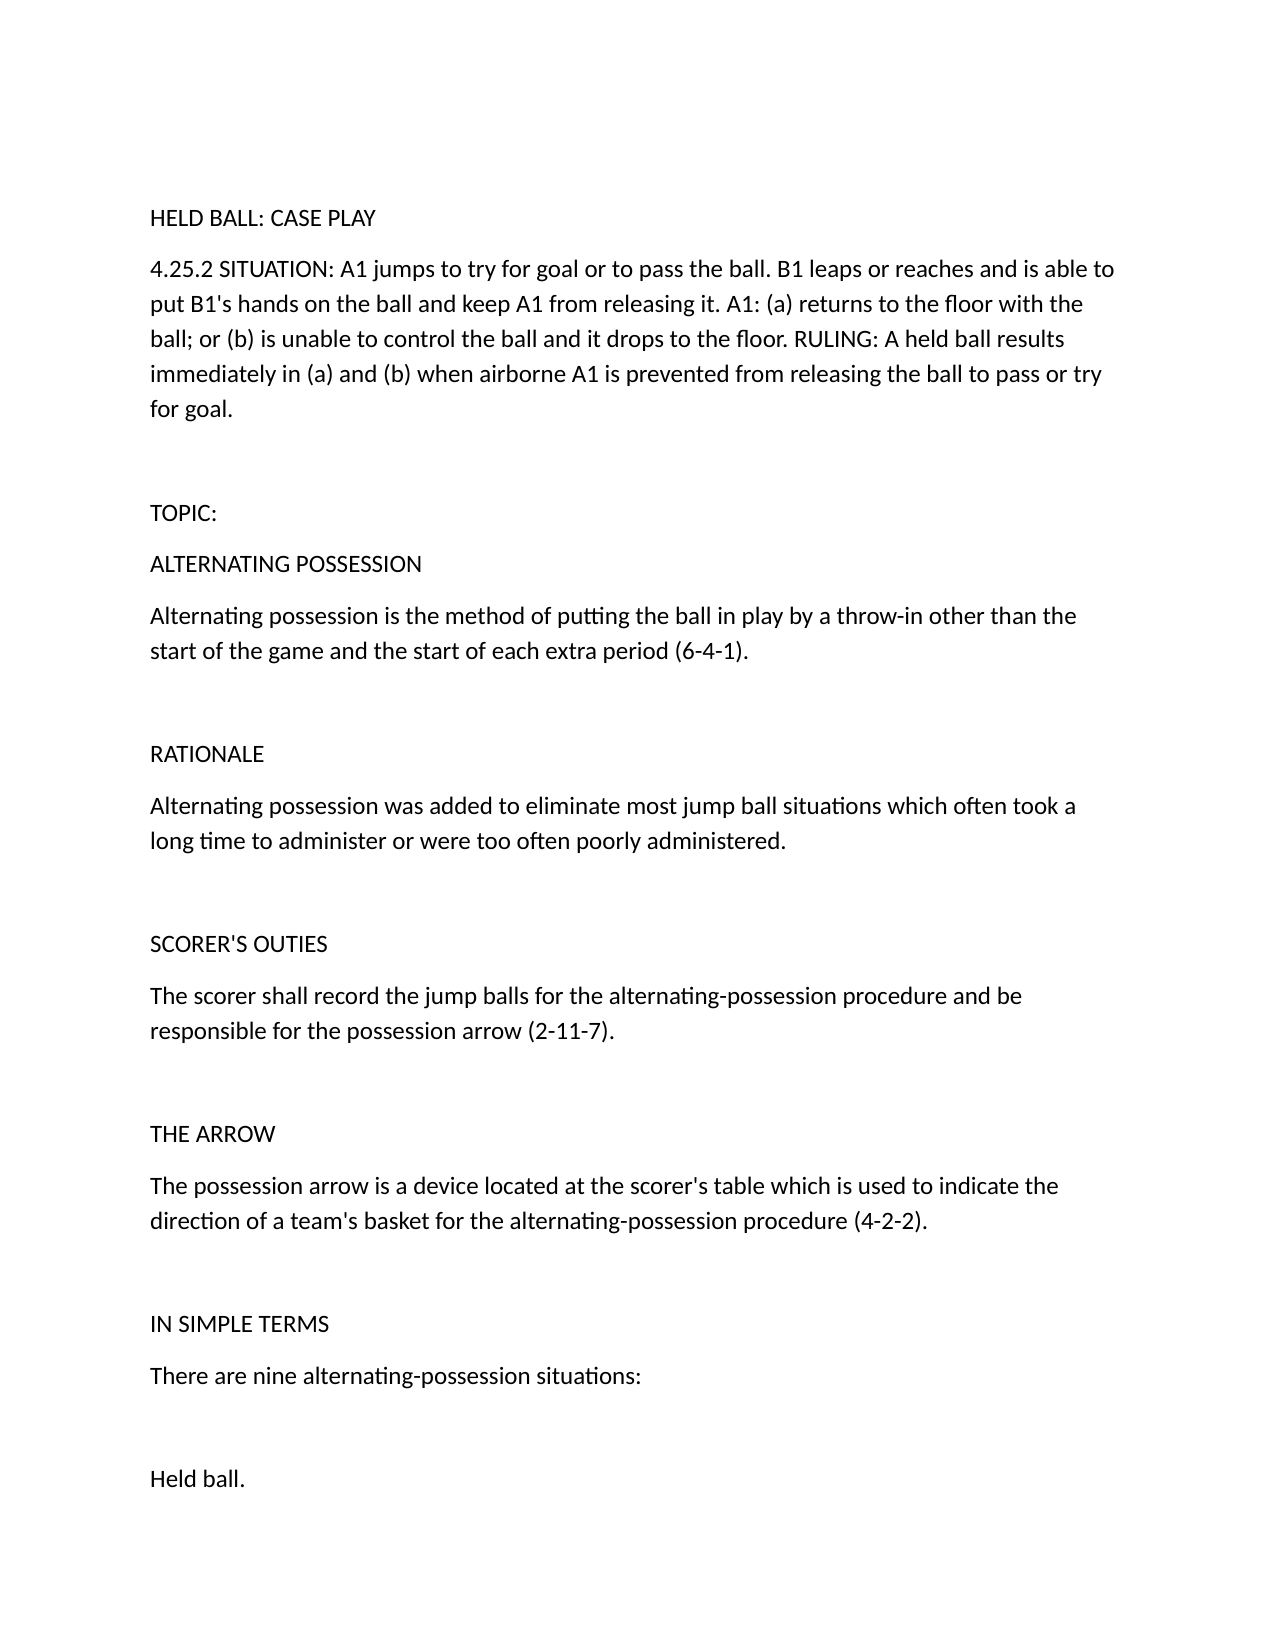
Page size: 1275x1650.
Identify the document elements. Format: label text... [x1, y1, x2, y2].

text HELD BALL: CASE PLAY [150, 202, 1125, 232]
text Held ball. [150, 1463, 1125, 1494]
text RATIONALE [150, 738, 1125, 769]
text The scorer shall record the jump balls for the alternating-possession procedure and be responsible for the possession arrow (2-11-7). [150, 980, 1125, 1046]
text ALTERNATING POSSESSION [150, 548, 1125, 579]
text IN SIMPLE TERMS [150, 1308, 1125, 1339]
text THE ARROW [150, 1118, 1125, 1149]
text Alternating possession is the method of putting the ball in play by a throw-in other than the start of the game and the start of each extra period (6-4-1). [150, 600, 1125, 666]
text The possession arrow is a device located at the scorer's table which is used to indicate the direction of a team's basket for the alternating-possession procedure (4-2-2). [150, 1170, 1125, 1236]
text Alternating possession was added to eliminate most jump ball situations which often took a long time to administer or were too often poorly administered. [150, 790, 1125, 856]
text SCORER'S OUTIES [150, 928, 1125, 959]
text 4.25.2 SITUATION: A1 jumps to try for goal or to pass the ball. B1 leaps or reaches and is able to put B1's hands on the ball and keep A1 from releasing it. A1: (a) returns to the floor with the ball; or (b) is unable to control the ball and it drops to the floor. RULING: A held ball results immediately in (a) and (b) when airborne A1 is prevented from releasing the ball to pass or try for goal. [150, 253, 1125, 424]
text TOPIC: [150, 497, 1125, 527]
text There are nine alternating-possession situations: [150, 1360, 1125, 1391]
